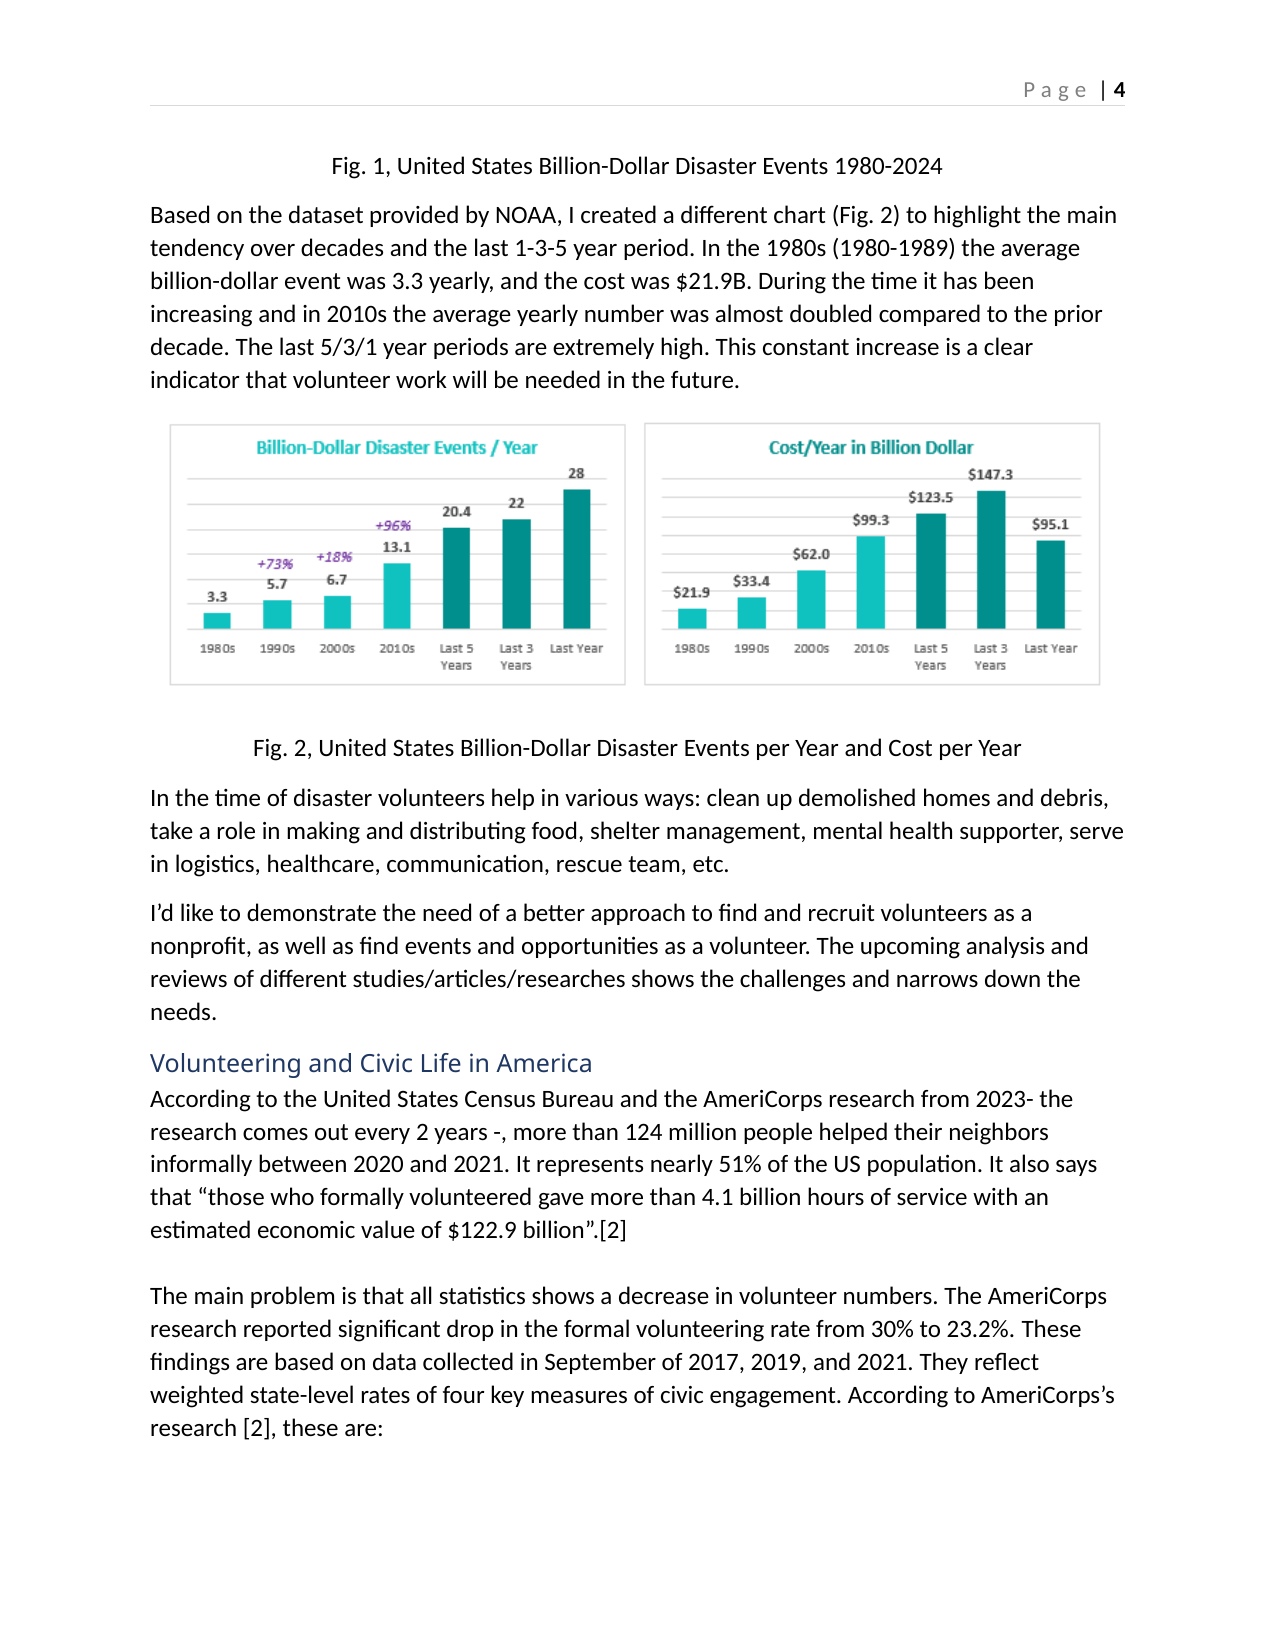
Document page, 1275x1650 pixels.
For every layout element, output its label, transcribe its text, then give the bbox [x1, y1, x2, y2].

text In the time of disaster volunteers help in various ways: clean up demolished homes and debris, take a role in making and distributing food, shelter management, mental health supporter, serve in logistics, healthcare, communication, rescue team, etc. [150, 782, 1125, 878]
picture [150, 413, 1125, 714]
text I’d like to demonstrate the need of a better approach to find and recruit volunteers as a nonprofit, as well as find events and opportunities as a volunteer. The upcoming analysis and reviews of different studies/articles/researches shows the challenges and narrows down the needs. [150, 898, 1125, 1027]
text Fig. 1, United States Billion-Dollar Disaster Events 1980-2024 [150, 150, 1125, 181]
text According to the United States Census Bureau and the AmeriCorps research from 2023- the research comes out every 2 years -, more than 124 million people helped their neighbors informally between 2020 and 2021. It represents nearly 51% of the US population. It also says that “those who formally volunteered gave more than 4.1 billion hours of service with an estimated economic value of $122.9 billion”.[2] The main problem is that all statistics shows a decrease in volunteer numbers. The AmeriCorps research reported significant drop in the formal volunteering rate from 30% to 23.2%. These findings are based on data collected in September of 2017, 2019, and 2021. They reflect weighted state-level rates of four key measures of civic engagement. According to AmeriCorps’s research [2], these are: [150, 1083, 1125, 1442]
subtitle Volunteering and Civic Life in America [150, 1046, 1125, 1080]
text Based on the dataset provided by NOAA, I created a different chart (Fig. 2) to highlight the main tendency over decades and the last 1-3-5 year period. In the 1980s (1980-1989) the average billion-dollar event was 3.3 yearly, and the cost was $21.9B. During the time it has been increasing and in 2010s the average yearly number was almost doubled compared to the prior decade. The last 5/3/1 year periods are extremely high. This constant increase is a clear indicator that volunteer work will be needed in the future. [150, 199, 1125, 395]
text Fig. 2, United States Billion-Dollar Disaster Events per Year and Cost per Year [150, 733, 1125, 763]
